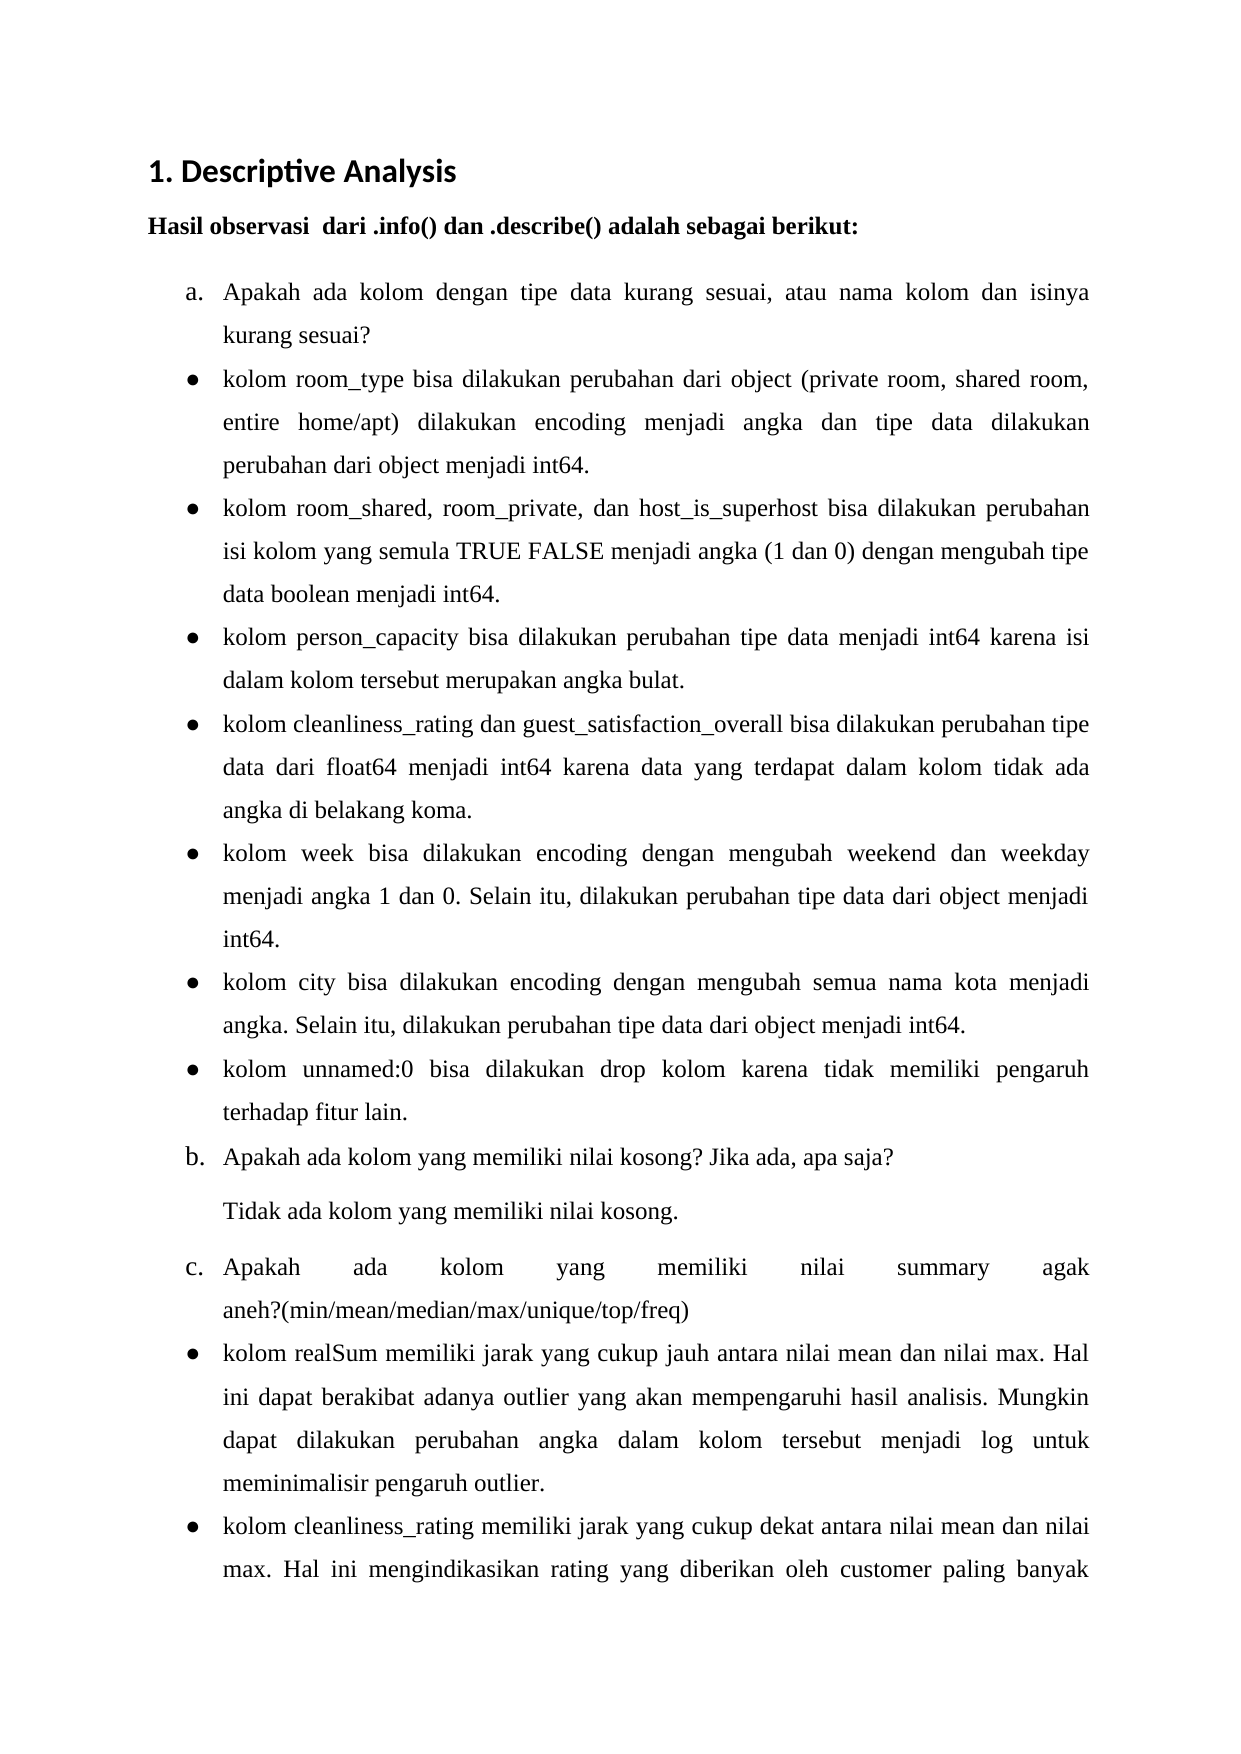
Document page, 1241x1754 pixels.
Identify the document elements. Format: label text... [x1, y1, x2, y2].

list kolom cleanliness_rating dan guest_satisfaction_overall bisa dilakukan perubahan tipe data dari float64 menjadi int64 karena data yang terdapat dalam kolom tidak ada angka di belakang koma. [185, 709, 1090, 824]
list kolom person_capacity bisa dilakukan perubahan tipe data menjadi int64 karena isi dalam kolom tersebut merupakan angka bulat. [185, 622, 1090, 694]
list Apakah ada kolom yang memiliki nilai kosong? Jika ada, apa saja? [185, 1140, 1090, 1171]
text Hasil observasi dari .info() dan .describe() adalah sebagai berikut: [148, 211, 1090, 240]
list kolom room_type bisa dilakukan perubahan dari object (private room, shared room, entire home/apt) dilakukan encoding menjadi angka dan tipe data dilakukan perubahan dari object menjadi int64. [185, 364, 1090, 479]
list kolom realSum memiliki jarak yang cukup jauh antara nilai mean dan nilai max. Hal ini dapat berakibat adanya outlier yang akan mempengaruhi hasil analisis. Mungkin dapat dilakukan perubahan angka dalam kolom tersebut menjadi log untuk meminimalisir pengaruh outlier. [185, 1338, 1090, 1497]
text Tidak ada kolom yang memiliki nilai kosong. [223, 1196, 1090, 1225]
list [185, 1511, 1090, 1583]
list Apakah ada kolom yang memiliki nilai summary agak aneh?(min/mean/median/max/unique/top/freq) [185, 1250, 1090, 1324]
text 1. Descriptive Analysis [148, 150, 1090, 191]
list kolom unnamed:0 bisa dilakukan drop kolom karena tidak memiliki pengaruh terhadap fitur lain. [185, 1054, 1090, 1126]
list kolom week bisa dilakukan encoding dengan mengubah weekend dan weekday menjadi angka 1 dan 0. Selain itu, dilakukan perubahan tipe data dari object menjadi int64. [185, 838, 1090, 953]
list kolom room_shared, room_private, dan host_is_superhost bisa dilakukan perubahan isi kolom yang semula TRUE FALSE menjadi angka (1 dan 0) dengan mengubah tipe data boolean menjadi int64. [185, 493, 1090, 608]
list kolom city bisa dilakukan encoding dengan mengubah semua nama kota menjadi angka. Selain itu, dilakukan perubahan tipe data dari object menjadi int64. [185, 967, 1090, 1039]
list Apakah ada kolom dengan tipe data kurang sesuai, atau nama kolom dan isinya kurang sesuai? [185, 275, 1090, 349]
